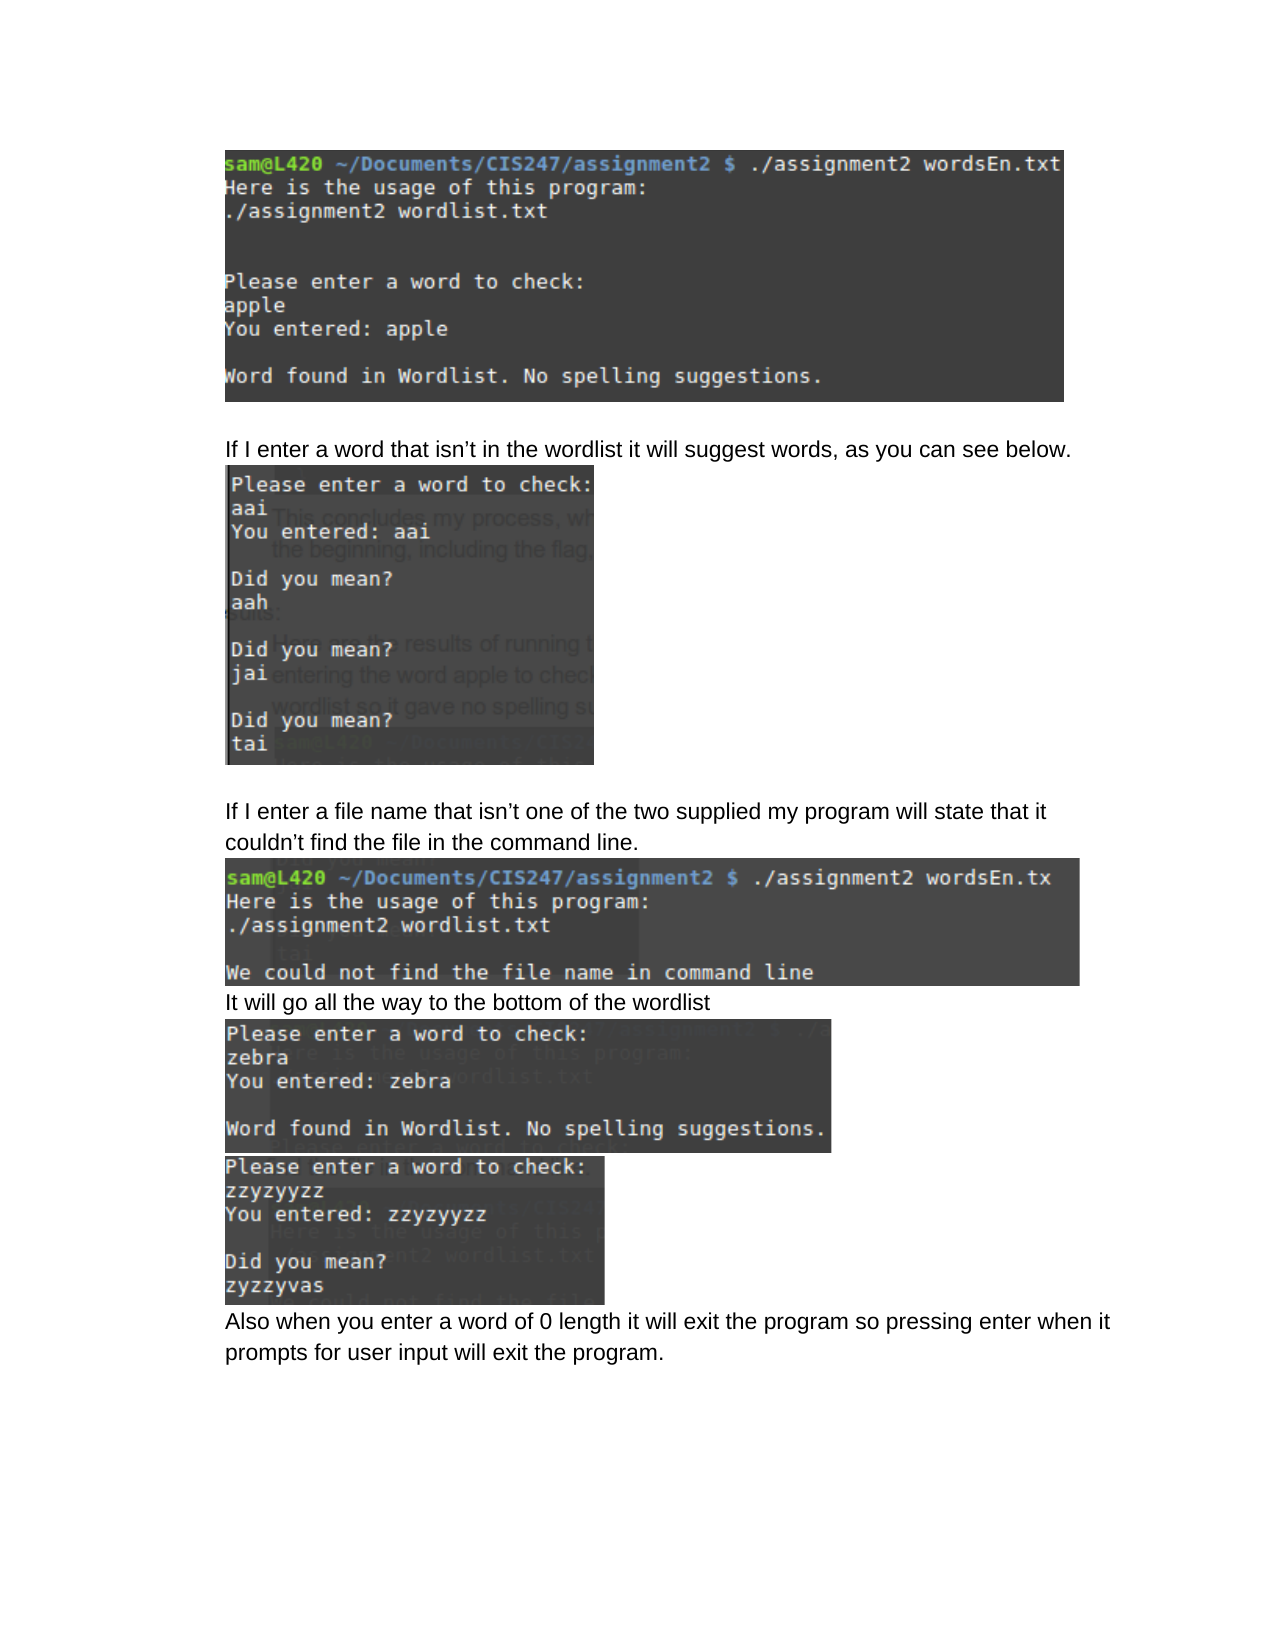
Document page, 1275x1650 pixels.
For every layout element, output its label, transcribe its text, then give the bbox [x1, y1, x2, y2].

picture [225, 1019, 832, 1153]
picture [225, 1156, 605, 1305]
text If I enter a word that isn’t in the wordlist it will suggest words, as you can see below. [225, 436, 1125, 462]
picture [225, 465, 594, 765]
text Also when you enter a word of 0 length it will exit the program so pressing enter when it prompts for user input will exit the program. [225, 1308, 1125, 1365]
text It will go all the way to the bottom of the wordlist [225, 989, 1125, 1016]
text If I enter a file name that isn’t one of the two supplied my program will state that it couldn’t find the file in the command line. [225, 798, 1125, 855]
picture [225, 858, 1080, 986]
picture [225, 150, 1064, 402]
